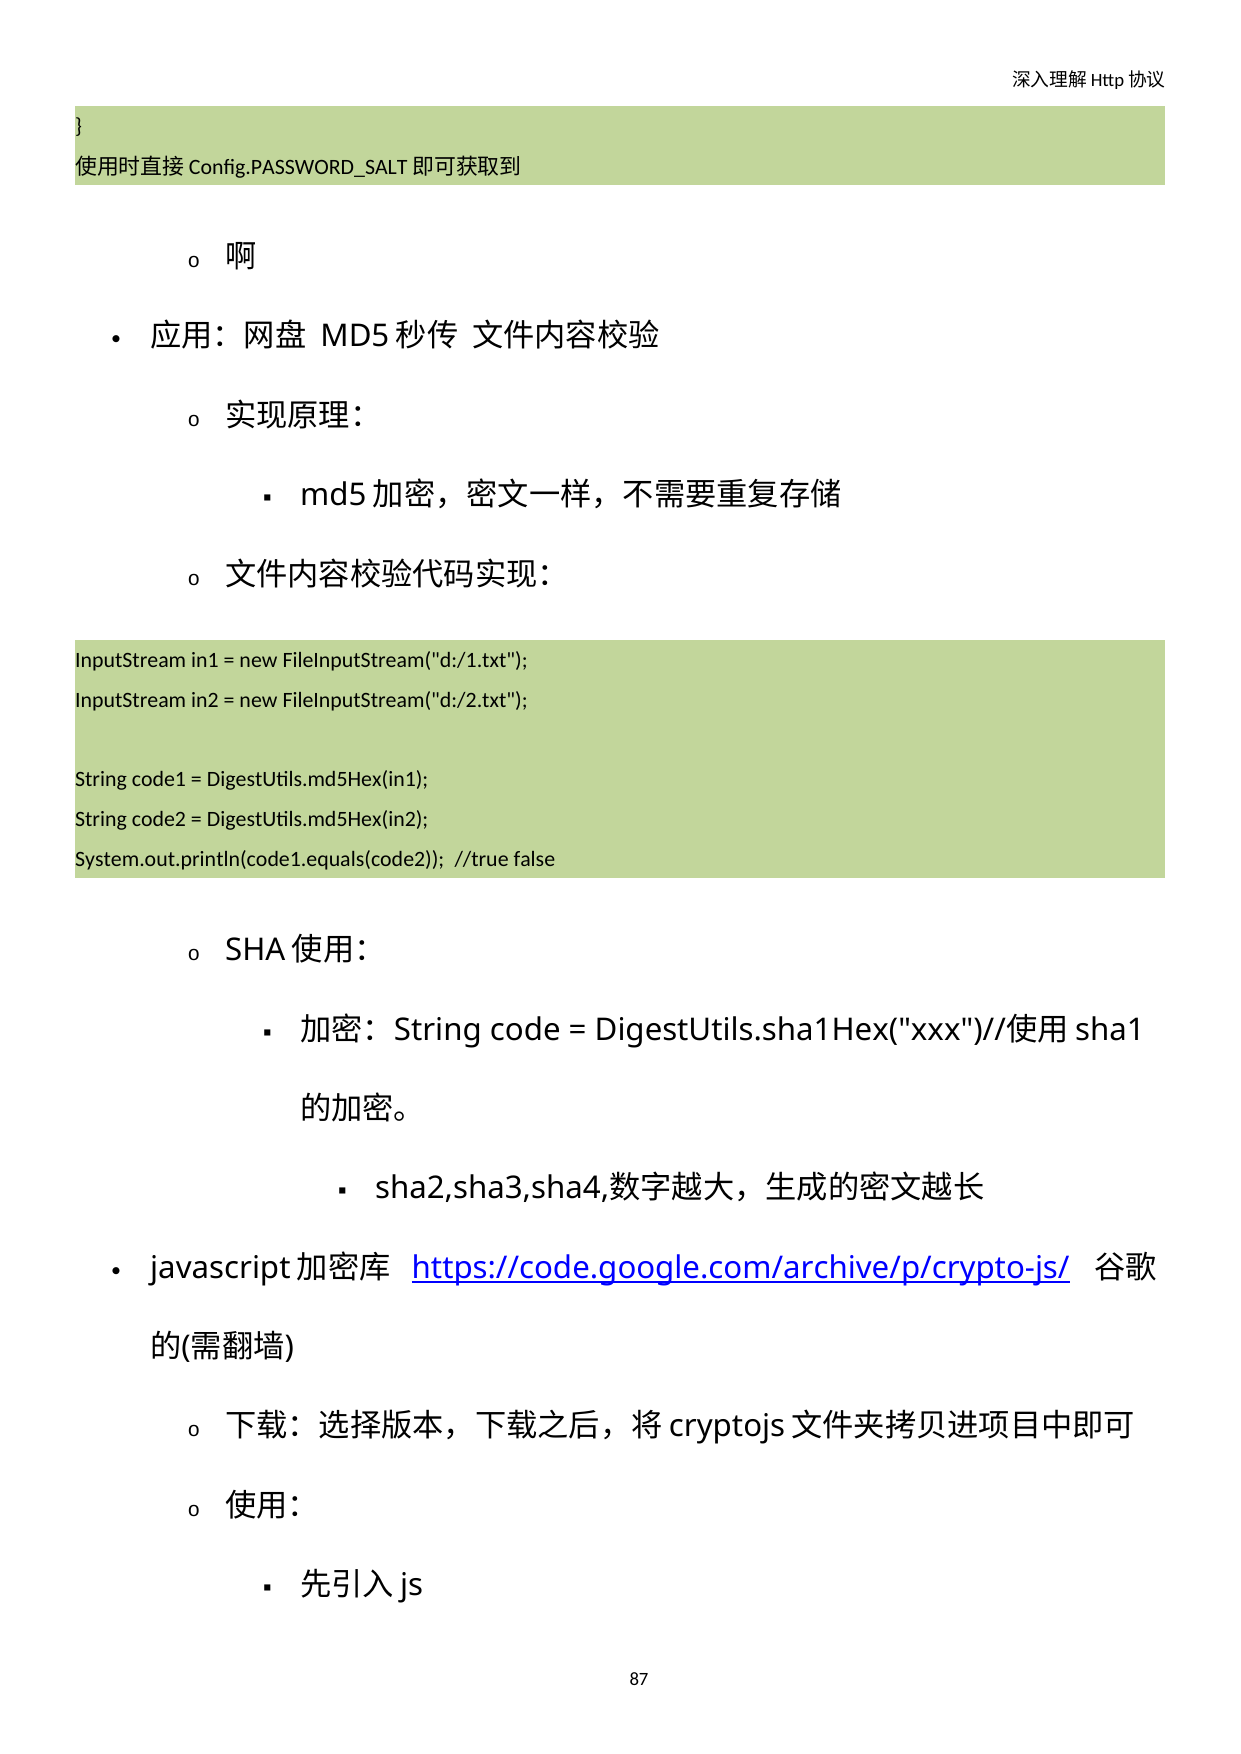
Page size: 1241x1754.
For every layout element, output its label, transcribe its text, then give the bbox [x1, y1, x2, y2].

list 实现原理： [187, 373, 1165, 452]
list 啊 [187, 214, 1165, 293]
list 先引入js [262, 1542, 1165, 1622]
list 使用： [187, 1463, 1165, 1542]
list sha2,sha3,sha4,数字越大，生成的密文越长 [337, 1146, 1165, 1225]
list 应用：网盘 MD5秒传 文件内容校验 [112, 293, 1165, 373]
list md5加密，密文一样，不需要重复存储 [262, 452, 1165, 532]
list 下载：选择版本，下载之后，将cryptojs文件夹拷贝进项目中即可 [187, 1384, 1165, 1463]
list 加密：String code = DigestUtils.sha1Hex("xxx")//使用sha1的加密。 [262, 987, 1165, 1146]
text } [75, 106, 1165, 145]
list javascript加密库 https://code.google.com/archive/p/crypto-js/ 谷歌的(需翻墙) [112, 1225, 1165, 1384]
text System.out.println(code1.equals(code2)); //true false [75, 838, 1165, 878]
text String code1 = DigestUtils.md5Hex(in1); [75, 759, 1165, 799]
list SHA使用： [187, 907, 1165, 987]
text InputStream in1 = new FileInputStream("d:/1.txt"); [75, 640, 1165, 680]
text String code2 = DigestUtils.md5Hex(in2); [75, 799, 1165, 838]
text InputStream in2 = new FileInputStream("d:/2.txt"); [75, 680, 1165, 719]
text 使用时直接Config.PASSWORD_SALT即可获取到 [75, 145, 1165, 185]
list 文件内容校验代码实现： [187, 532, 1165, 611]
